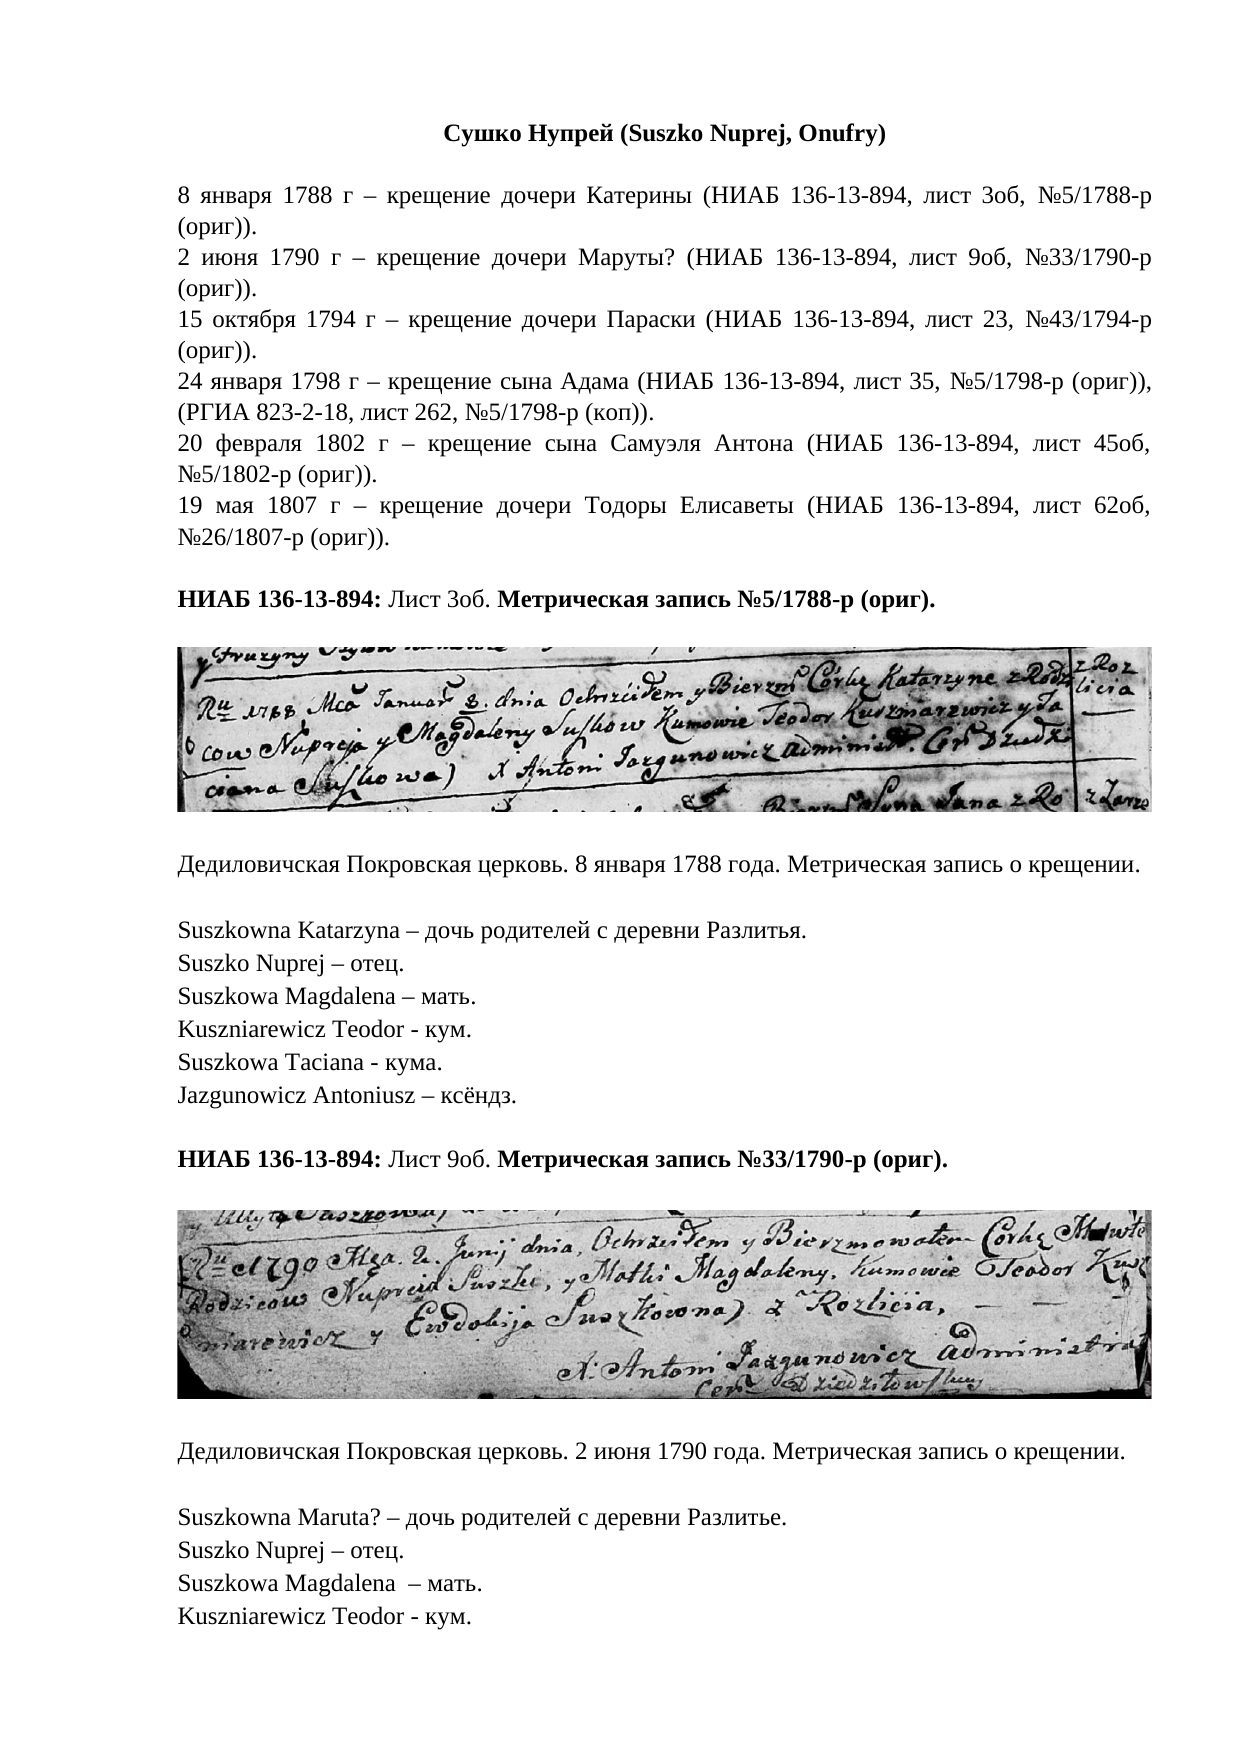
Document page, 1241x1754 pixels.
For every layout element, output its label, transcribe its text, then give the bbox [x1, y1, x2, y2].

text Suszkowna Maruta? – дочь родителей с деревни Разлитье. [177, 1502, 1152, 1531]
text НИАБ 136-13-894: Лист 9об. Метрическая запись №33/1790-р (ориг). [177, 1144, 1152, 1173]
text 8 января 1788 г – крещение дочери Катерины (НИАБ 136-13-894, лист 3об, №5/1788-р (ориг)). [177, 180, 1152, 240]
text Дедиловичская Покровская церковь. 8 января 1788 года. Метрическая запись о крещении. [177, 849, 1152, 878]
text 2 июня 1790 г – крещение дочери Маруты? (НИАБ 136-13-894, лист 9об, №33/1790-р (ориг)). [177, 242, 1152, 302]
text Suszkowa Taciana - кума. [177, 1047, 1152, 1076]
picture [177, 1210, 1152, 1399]
text 15 октября 1794 г – крещение дочери Параски (НИАБ 136-13-894, лист 23, №43/1794-р (ориг)). [177, 304, 1152, 364]
text НИАБ 136-13-894: Лист 3об. Метрическая запись №5/1788-р (ориг). [177, 584, 1152, 612]
text Kuszniarewicz Teodor - кум. [177, 1014, 1152, 1043]
text Сушко Нупрей (Suszko Nuprej, Onufry) [177, 118, 1152, 147]
text Kuszniarewicz Teodor - кум. [177, 1601, 1152, 1630]
picture [177, 647, 1152, 812]
text Suszkowna Katarzyna – дочь родителей с деревни Разлитья. [177, 915, 1152, 944]
text Suszko Nuprej – отец. [177, 1535, 1152, 1564]
text Jazgunowicz Antoniusz – ксёндз. [177, 1080, 1152, 1109]
text Suszkowa Magdalena – мать. [177, 1568, 1152, 1597]
text Suszko Nuprej – отец. [177, 948, 1152, 977]
text 19 мая 1807 г – крещение дочери Тодоры Елисаветы (НИАБ 136-13-894, лист 62об, №26/1807-р (ориг)). [177, 491, 1152, 550]
text Дедиловичская Покровская церковь. 2 июня 1790 года. Метрическая запись о крещении. [177, 1436, 1152, 1465]
text Suszkowa Magdalena – мать. [177, 981, 1152, 1010]
text 20 февраля 1802 г – крещение сына Самуэля Антона (НИАБ 136-13-894, лист 45об, №5/1802-р (ориг)). [177, 428, 1152, 488]
text 24 января 1798 г – крещение сына Адама (НИАБ 136-13-894, лист 35, №5/1798-р (ориг)), (РГИА 823-2-18, лист 262, №5/1798-р (коп)). [177, 366, 1152, 426]
